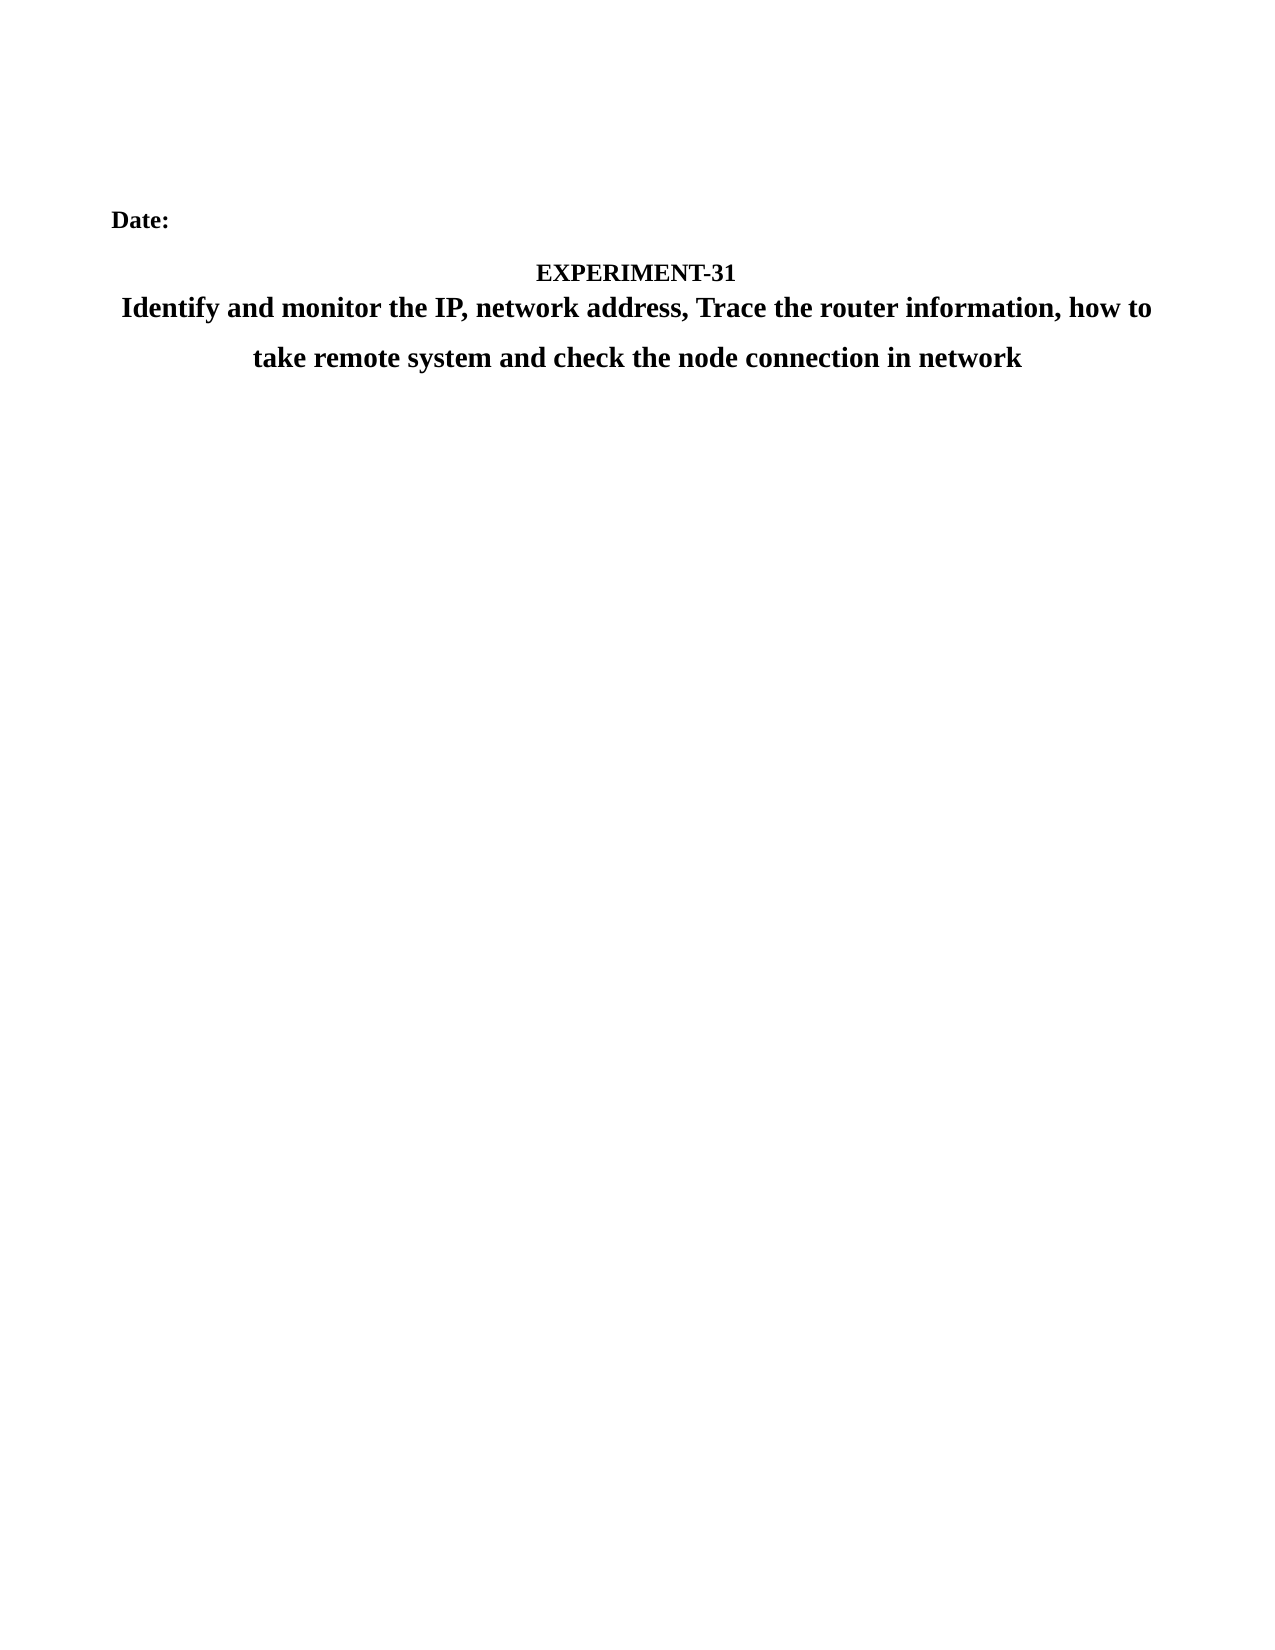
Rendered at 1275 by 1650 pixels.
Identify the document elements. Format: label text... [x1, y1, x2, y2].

subtitle take remote system and check the node connection in network [106, 340, 1169, 373]
text Date: [111, 205, 1126, 233]
text EXPERIMENT-31 [433, 258, 839, 286]
text Identify and monitor the IP, network address, Trace the router information, how to [121, 290, 1169, 323]
